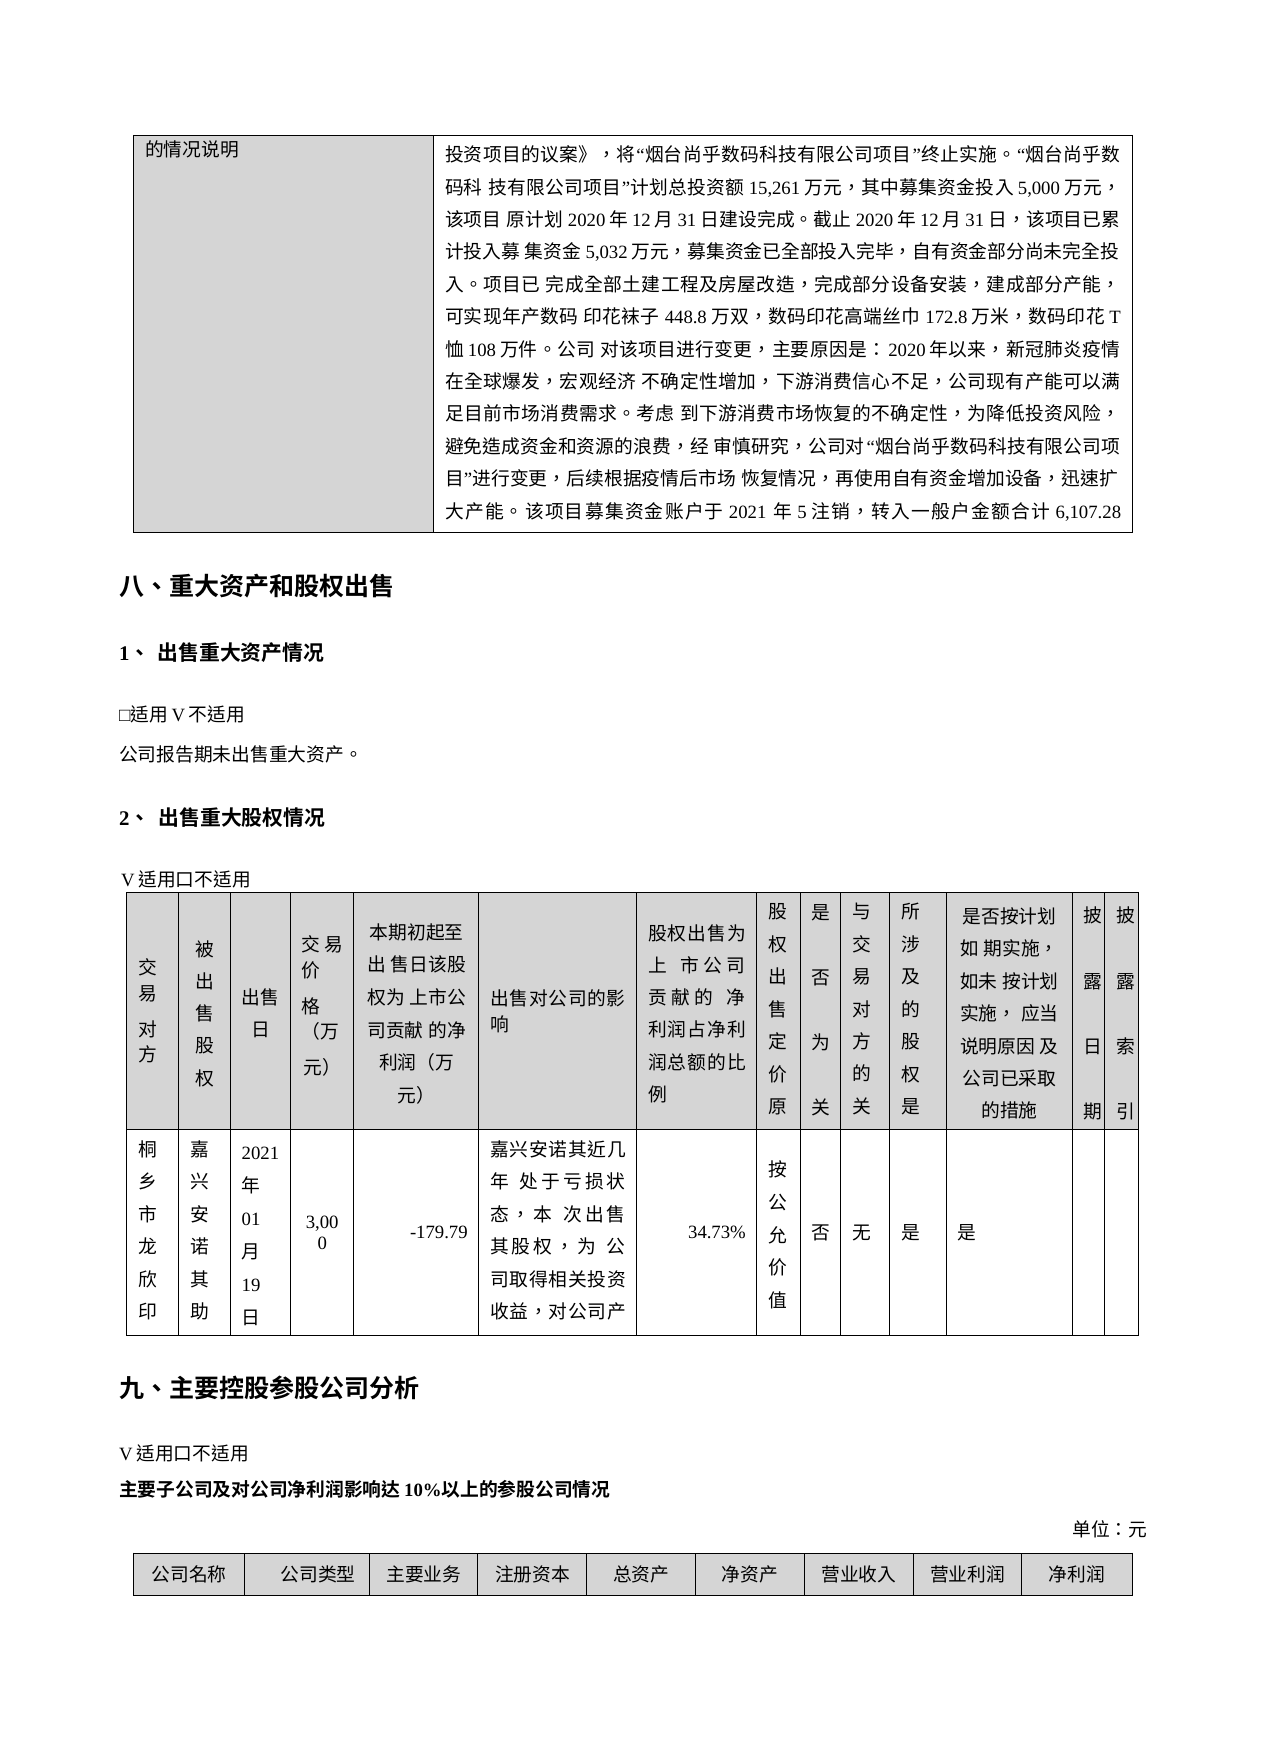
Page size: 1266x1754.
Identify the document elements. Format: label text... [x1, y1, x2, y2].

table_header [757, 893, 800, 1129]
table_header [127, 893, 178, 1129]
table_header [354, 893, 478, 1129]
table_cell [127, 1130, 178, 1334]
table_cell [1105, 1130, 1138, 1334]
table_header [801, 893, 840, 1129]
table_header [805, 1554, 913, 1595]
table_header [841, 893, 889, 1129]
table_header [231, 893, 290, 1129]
text 主要子公司及对公司净利润影响达10%以上的参股公司情况 [119, 1476, 1147, 1502]
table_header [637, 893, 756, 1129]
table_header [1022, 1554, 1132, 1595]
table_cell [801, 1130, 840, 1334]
subtitle 九、主要控股参股公司分析 [119, 1371, 1147, 1405]
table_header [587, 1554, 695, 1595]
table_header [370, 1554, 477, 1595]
text 单位：元 [119, 1516, 1147, 1542]
subtitle 八、重大资产和股权出售 [119, 568, 1147, 602]
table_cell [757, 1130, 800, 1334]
text V适用口不适用 [119, 1440, 1147, 1466]
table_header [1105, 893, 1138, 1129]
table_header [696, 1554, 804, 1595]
text □适用V不适用 [119, 702, 1147, 727]
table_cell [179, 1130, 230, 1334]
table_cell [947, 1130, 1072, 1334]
subtitle 1、 出售重大资产情况 [119, 638, 1147, 666]
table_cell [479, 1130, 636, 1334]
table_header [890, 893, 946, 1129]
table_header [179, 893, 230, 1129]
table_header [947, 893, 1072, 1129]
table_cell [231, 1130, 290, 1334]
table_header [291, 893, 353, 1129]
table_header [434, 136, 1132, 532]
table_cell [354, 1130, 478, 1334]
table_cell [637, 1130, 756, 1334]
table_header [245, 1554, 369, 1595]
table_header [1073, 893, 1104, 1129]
subtitle 2、 出售重大股权情况 [119, 803, 1147, 831]
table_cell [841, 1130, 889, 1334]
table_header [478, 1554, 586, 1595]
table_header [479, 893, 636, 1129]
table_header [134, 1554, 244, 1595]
text 公司报告期未出售重大资产。 [119, 742, 1147, 767]
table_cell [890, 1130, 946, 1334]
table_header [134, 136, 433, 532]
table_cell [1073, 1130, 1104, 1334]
text V适用口不适用 [121, 866, 1147, 892]
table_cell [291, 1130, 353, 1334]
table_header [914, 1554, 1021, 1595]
